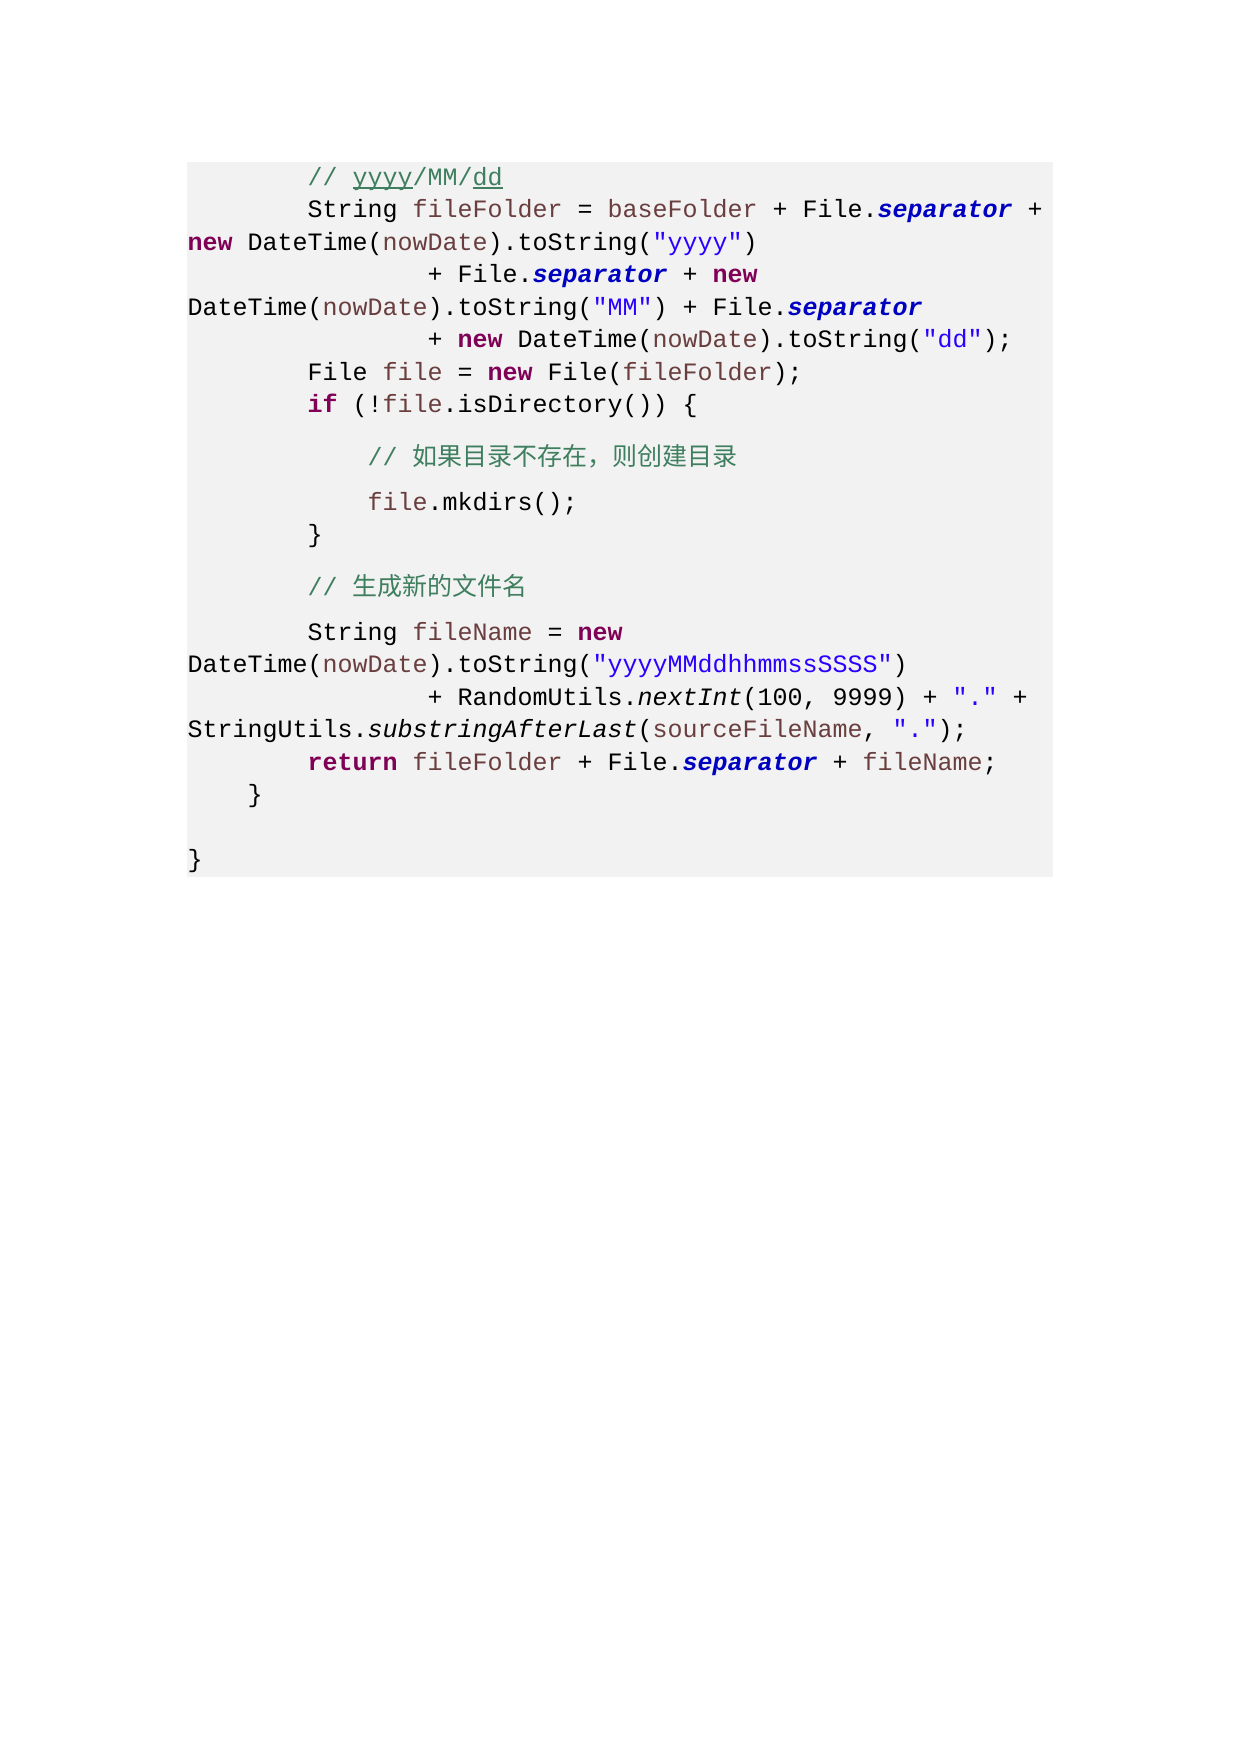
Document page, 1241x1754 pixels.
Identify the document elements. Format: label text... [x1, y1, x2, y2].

text + RandomUtils.nextInt(100, 9999) + "." + StringUtils.substringAfterLast(sourceFileName, "."); [187, 682, 1053, 747]
text } [187, 779, 1053, 812]
text // 如果目录不存在，则创建目录 [187, 422, 1053, 487]
text String fileName = new DateTime(nowDate).toString("yyyyMMddhhmmssSSSS") [187, 617, 1053, 682]
text if (!file.isDirectory()) { [187, 389, 1053, 422]
text + File.separator + new DateTime(nowDate).toString("MM") + File.separator [187, 259, 1053, 324]
text // yyyy/MM/dd [187, 162, 1053, 194]
text String fileFolder = baseFolder + File.separator + new DateTime(nowDate).toString("yyyy") [187, 194, 1053, 259]
text return fileFolder + File.separator + fileName; [187, 747, 1053, 779]
text } [187, 519, 1053, 552]
text } [187, 844, 1053, 877]
text file.mkdirs(); [187, 487, 1053, 519]
text File file = new File(fileFolder); [187, 357, 1053, 389]
text // 生成新的文件名 [187, 552, 1053, 617]
text + new DateTime(nowDate).toString("dd"); [187, 324, 1053, 357]
